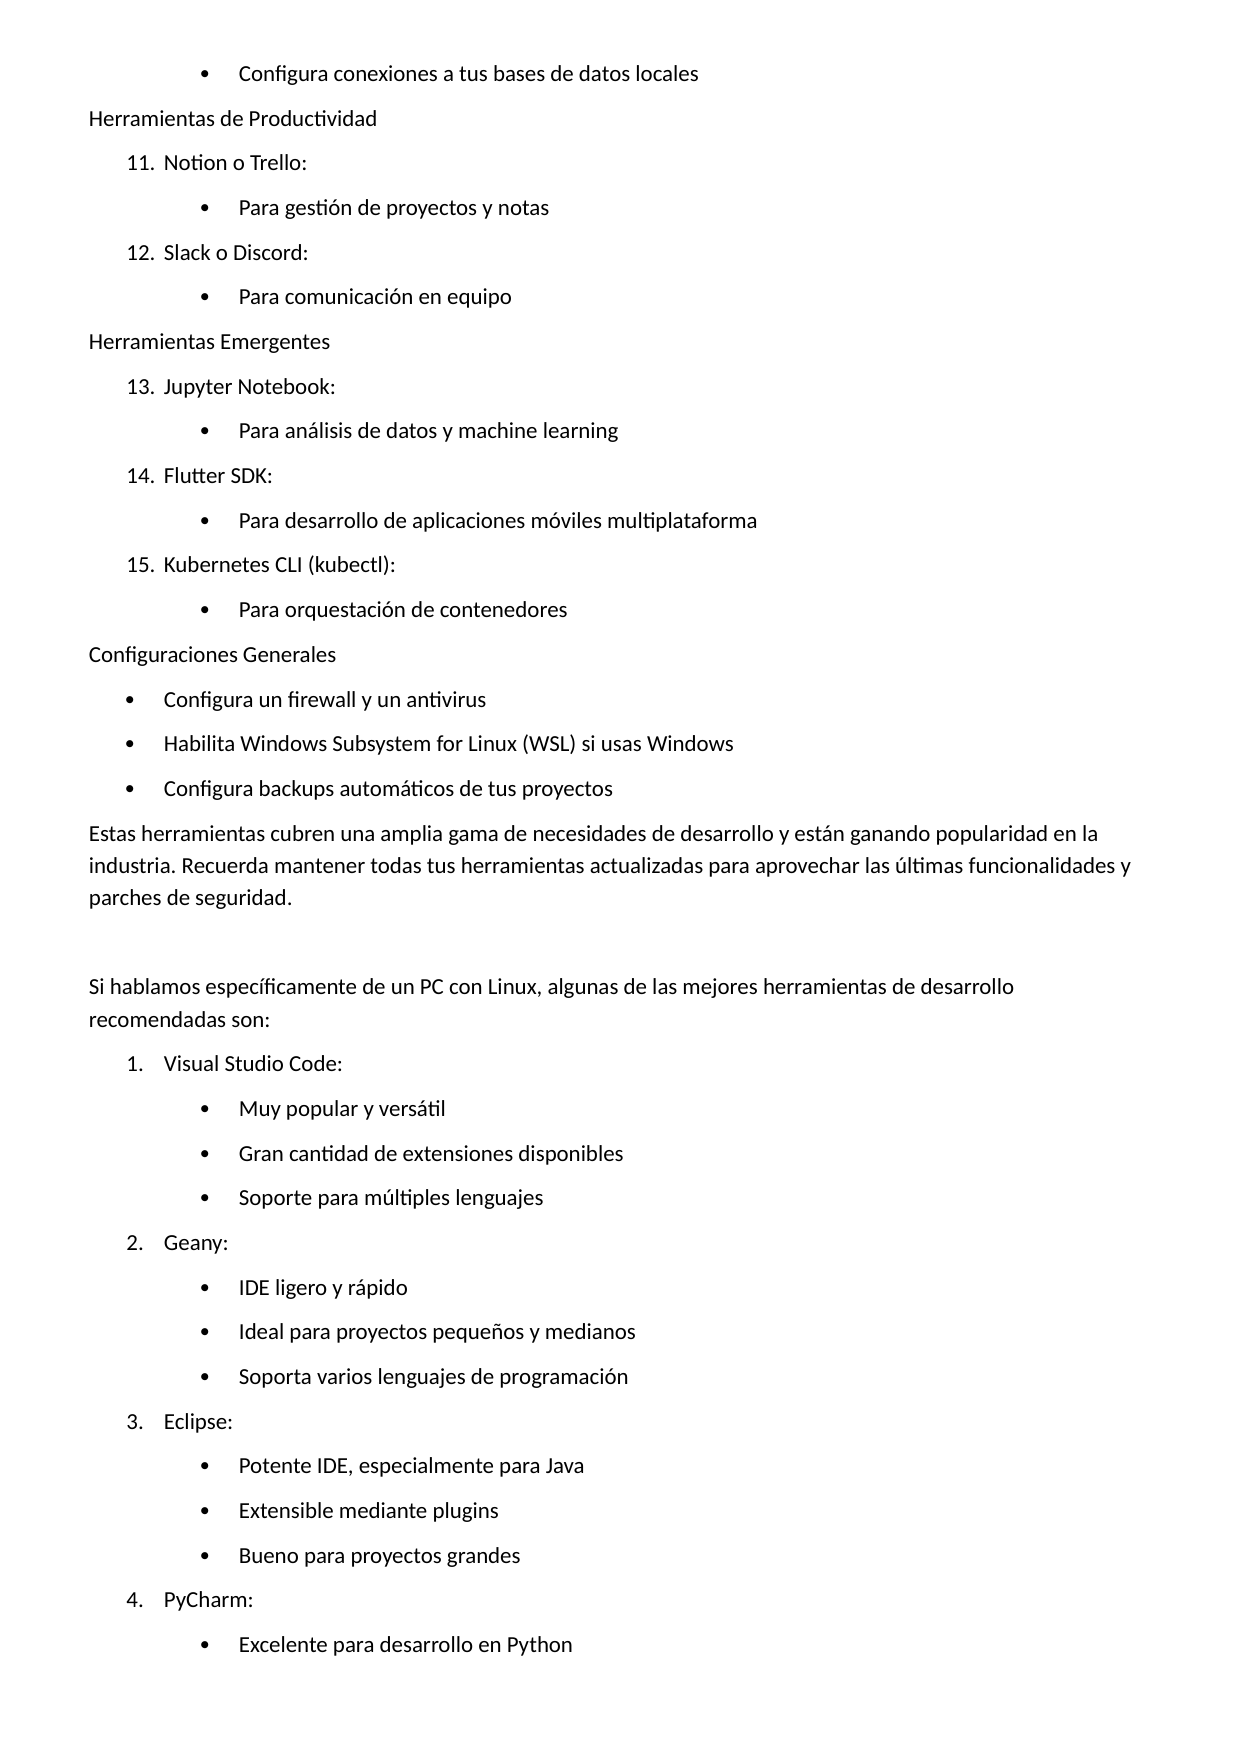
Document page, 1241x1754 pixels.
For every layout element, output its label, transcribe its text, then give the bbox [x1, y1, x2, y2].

list Para comunicación en equipo [201, 282, 1152, 311]
list Habilita Windows Subsystem for Linux (WSL) si usas Windows [126, 729, 1152, 757]
list Kubernetes CLI (kubectl): [126, 551, 1152, 579]
list Notion o Trello: [126, 148, 1152, 176]
list Para desarrollo de aplicaciones móviles multiplataforma [201, 506, 1152, 534]
list Para orquestación de contenedores [201, 595, 1152, 623]
list Slack o Discord: [126, 238, 1152, 266]
list PyCharm: [126, 1586, 1152, 1614]
text Configuraciones Generales [89, 640, 1152, 668]
list Soporte para múltiples lenguajes [201, 1183, 1152, 1211]
list Configura backups automáticos de tus proyectos [126, 774, 1152, 802]
list Gran cantidad de extensiones disponibles [201, 1139, 1152, 1167]
list Muy popular y versátil [201, 1094, 1152, 1122]
text Estas herramientas cubren una amplia gama de necesidades de desarrollo y están ganando popularidad en la industria. Recuerda mantener todas tus herramientas actualizadas para aprovechar las últimas funcionalidades y parches de seguridad. [89, 819, 1152, 911]
list Jupyter Notebook: [126, 372, 1152, 400]
list Configura conexiones a tus bases de datos locales [201, 59, 1152, 87]
text Si hablamos específicamente de un PC con Linux, algunas de las mejores herramientas de desarrollo recomendadas son: [89, 972, 1152, 1033]
list Geany: [126, 1228, 1152, 1256]
list Eclipse: [126, 1407, 1152, 1435]
list Configura un firewall y un antivirus [126, 685, 1152, 713]
list IDE ligero y rápido [201, 1273, 1152, 1301]
list Soporta varios lenguajes de programación [201, 1362, 1152, 1390]
text Herramientas Emergentes [89, 327, 1152, 355]
list Para análisis de datos y machine learning [201, 417, 1152, 444]
list Ideal para proyectos pequeños y medianos [201, 1317, 1152, 1346]
list Flutter SDK: [126, 461, 1152, 489]
list Potente IDE, especialmente para Java [201, 1452, 1152, 1479]
list Visual Studio Code: [126, 1049, 1152, 1077]
list Extensible mediante plugins [201, 1496, 1152, 1524]
text Herramientas de Productividad [89, 104, 1152, 132]
list Bueno para proyectos grandes [201, 1541, 1152, 1569]
list Para gestión de proyectos y notas [201, 193, 1152, 221]
list Excelente para desarrollo en Python [201, 1630, 1152, 1658]
